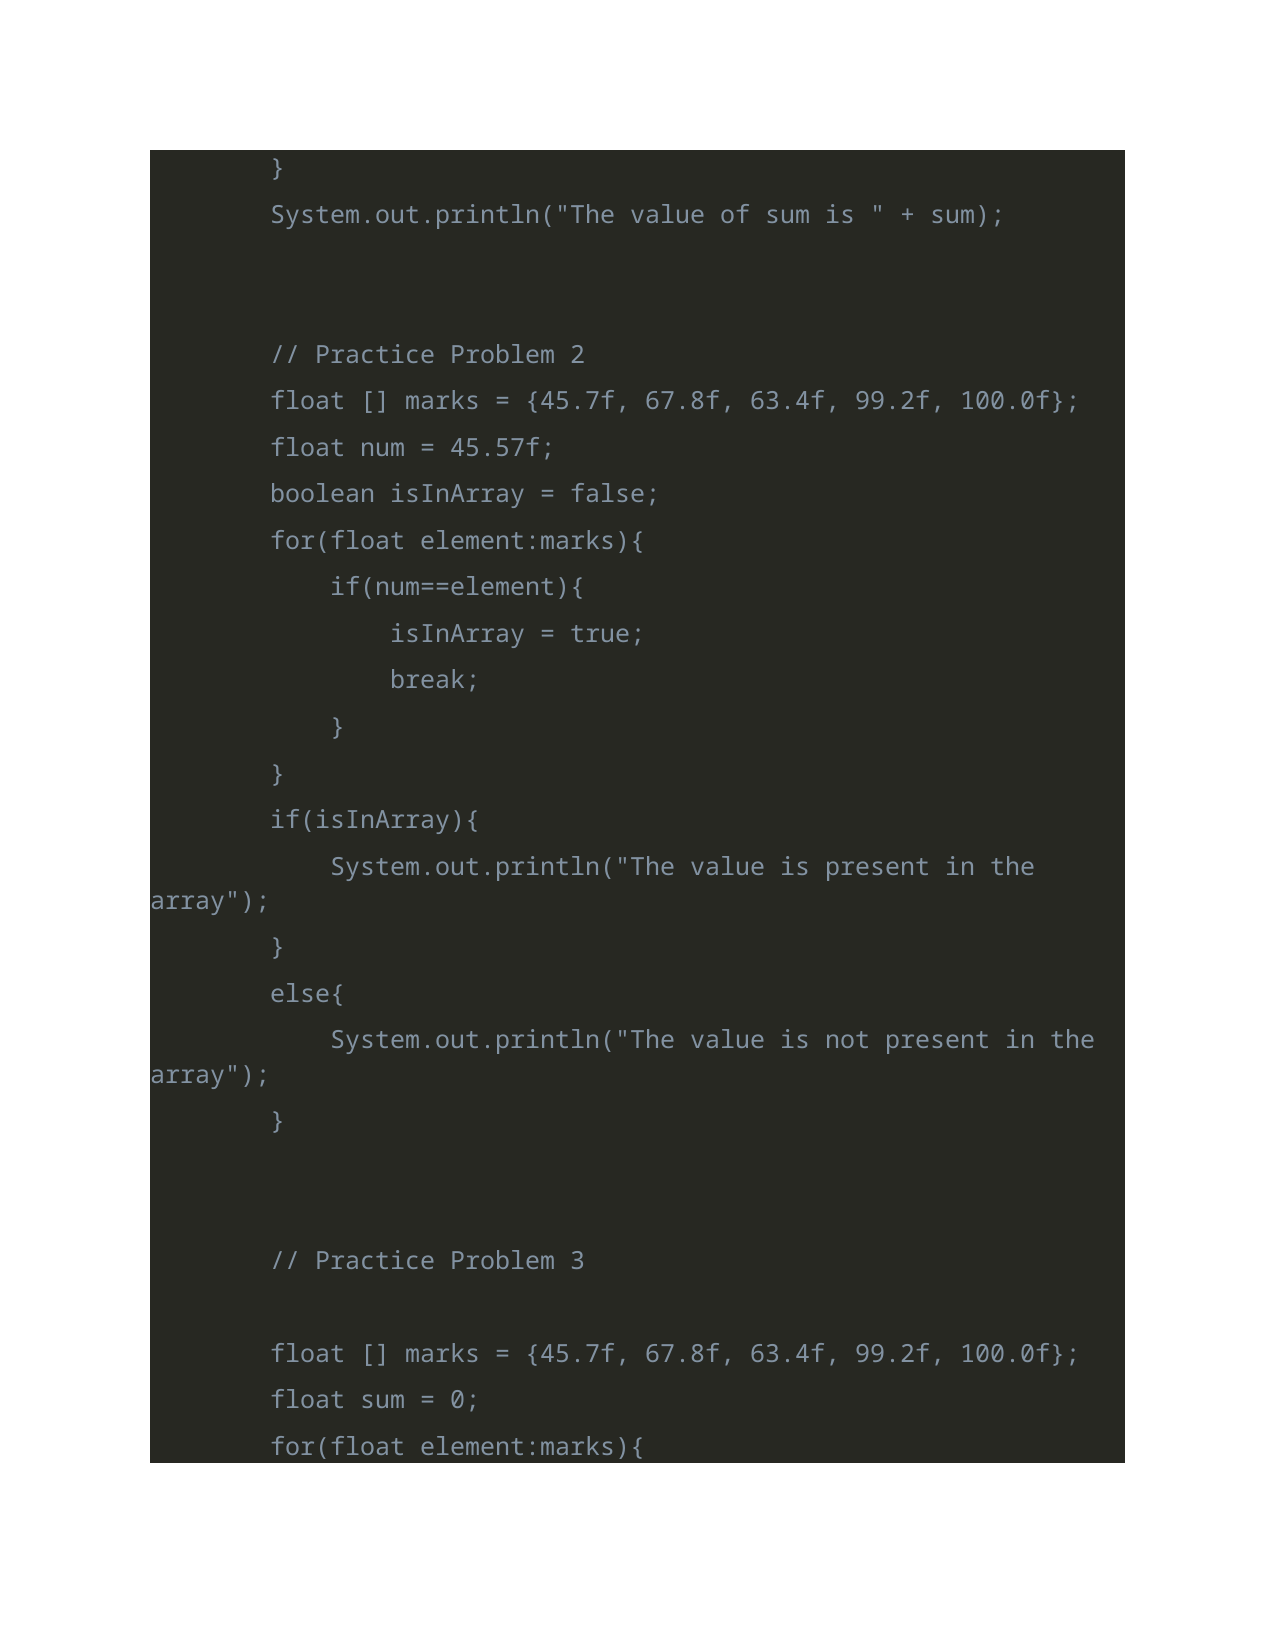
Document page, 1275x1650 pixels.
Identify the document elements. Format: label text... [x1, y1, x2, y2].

text float [] marks = {45.7f, 67.8f, 63.4f, 99.2f, 100.0f}; [150, 1336, 1125, 1370]
text break; [150, 662, 1125, 696]
text float sum = 0; [150, 1382, 1125, 1416]
text // Practice Problem 3 [150, 1242, 1125, 1277]
text float [] marks = {45.7f, 67.8f, 63.4f, 99.2f, 100.0f}; [150, 383, 1125, 417]
text float num = 45.57f; [150, 429, 1125, 463]
text System.out.println("The value is not present in the array"); [150, 1022, 1125, 1090]
text else{ [150, 976, 1125, 1010]
text } [150, 709, 1125, 743]
text if(isInArray){ [150, 802, 1125, 836]
text } [150, 929, 1125, 963]
text } [150, 150, 1125, 184]
text } [150, 755, 1125, 789]
text boolean isInArray = false; [150, 476, 1125, 510]
text } [150, 1103, 1125, 1137]
text isInArray = true; [150, 616, 1125, 650]
text if(num==element){ [150, 569, 1125, 603]
text System.out.println("The value of sum is " + sum); [150, 197, 1125, 231]
text for(float element:marks){ [150, 522, 1125, 557]
text System.out.println("The value is present in the array"); [150, 848, 1125, 917]
text for(float element:marks){ [150, 1429, 1125, 1463]
text // Practice Problem 2 [150, 336, 1125, 370]
